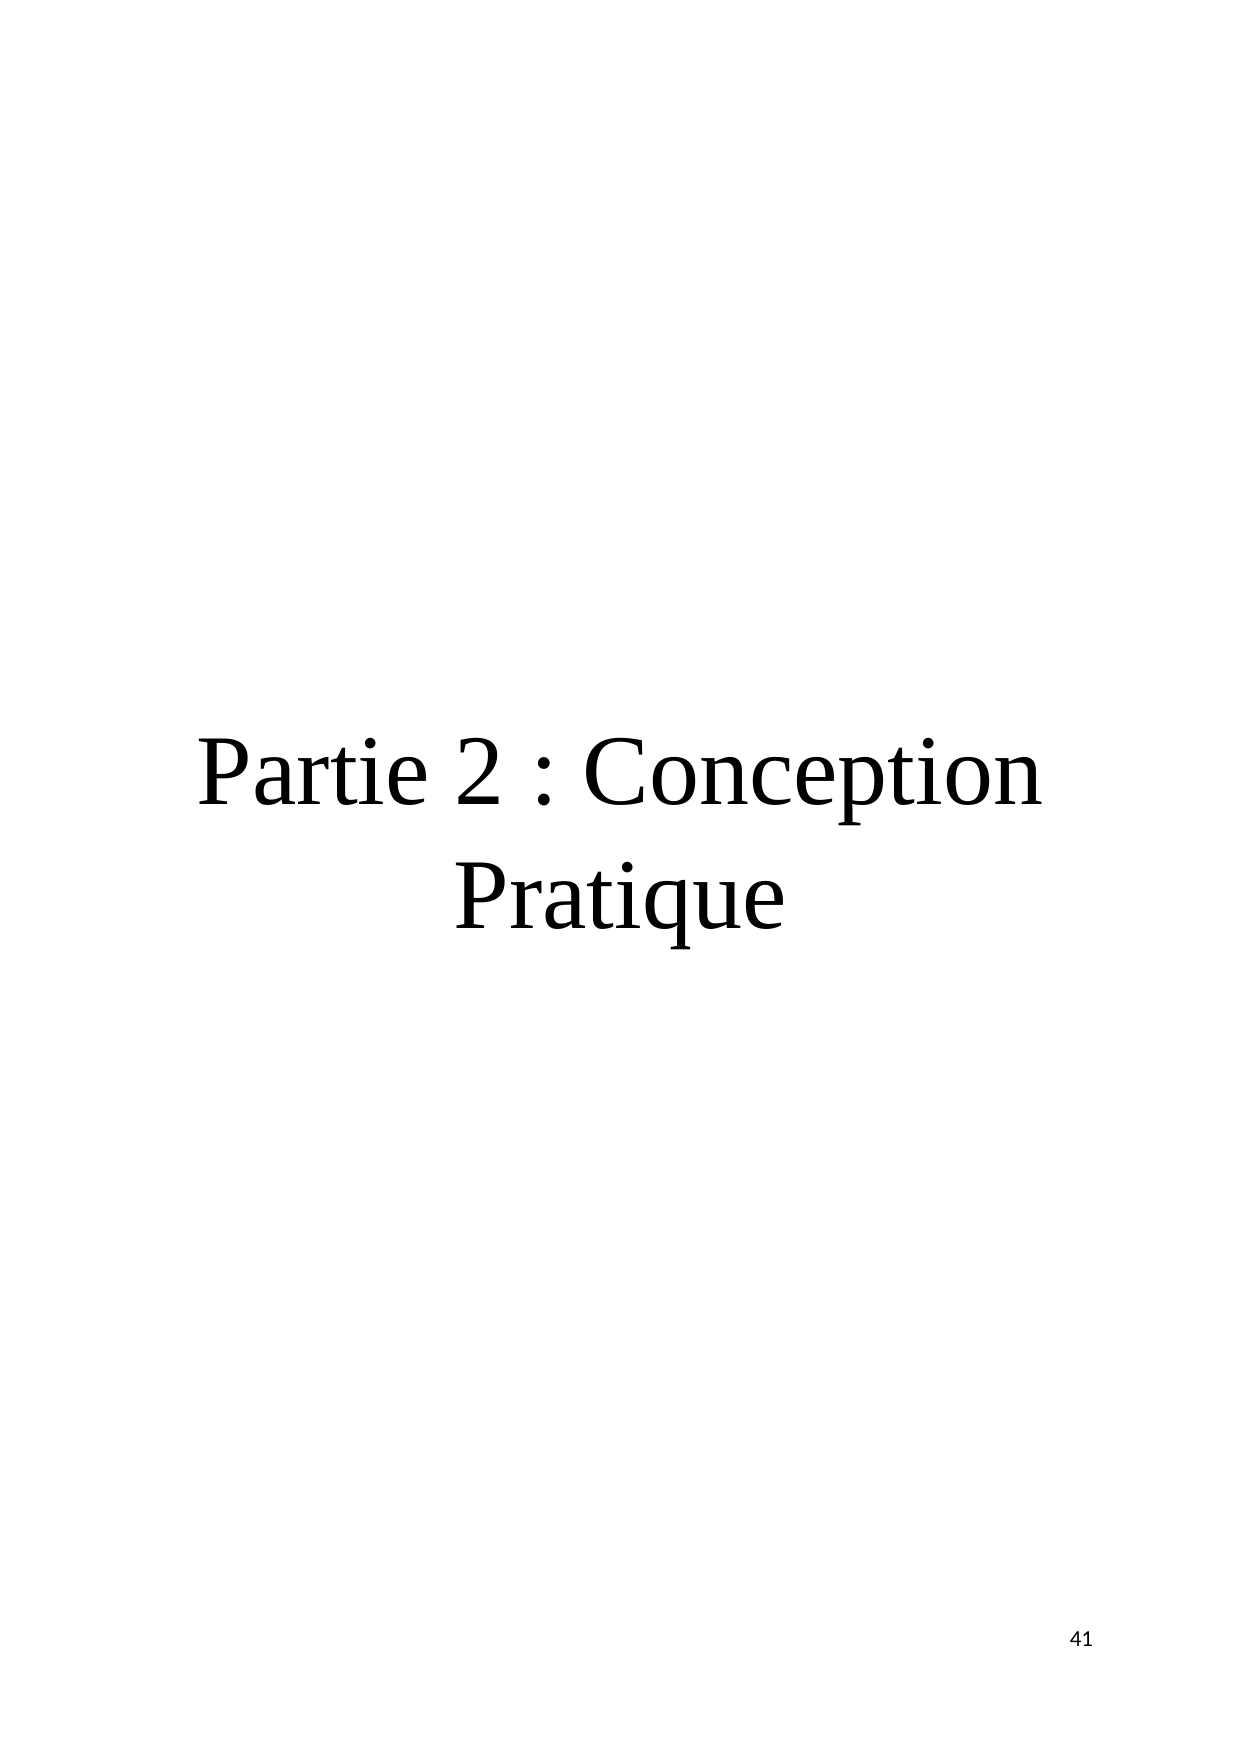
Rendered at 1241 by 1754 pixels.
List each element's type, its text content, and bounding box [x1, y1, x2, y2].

text Partie 2 : Conception Pratique [148, 711, 1093, 950]
